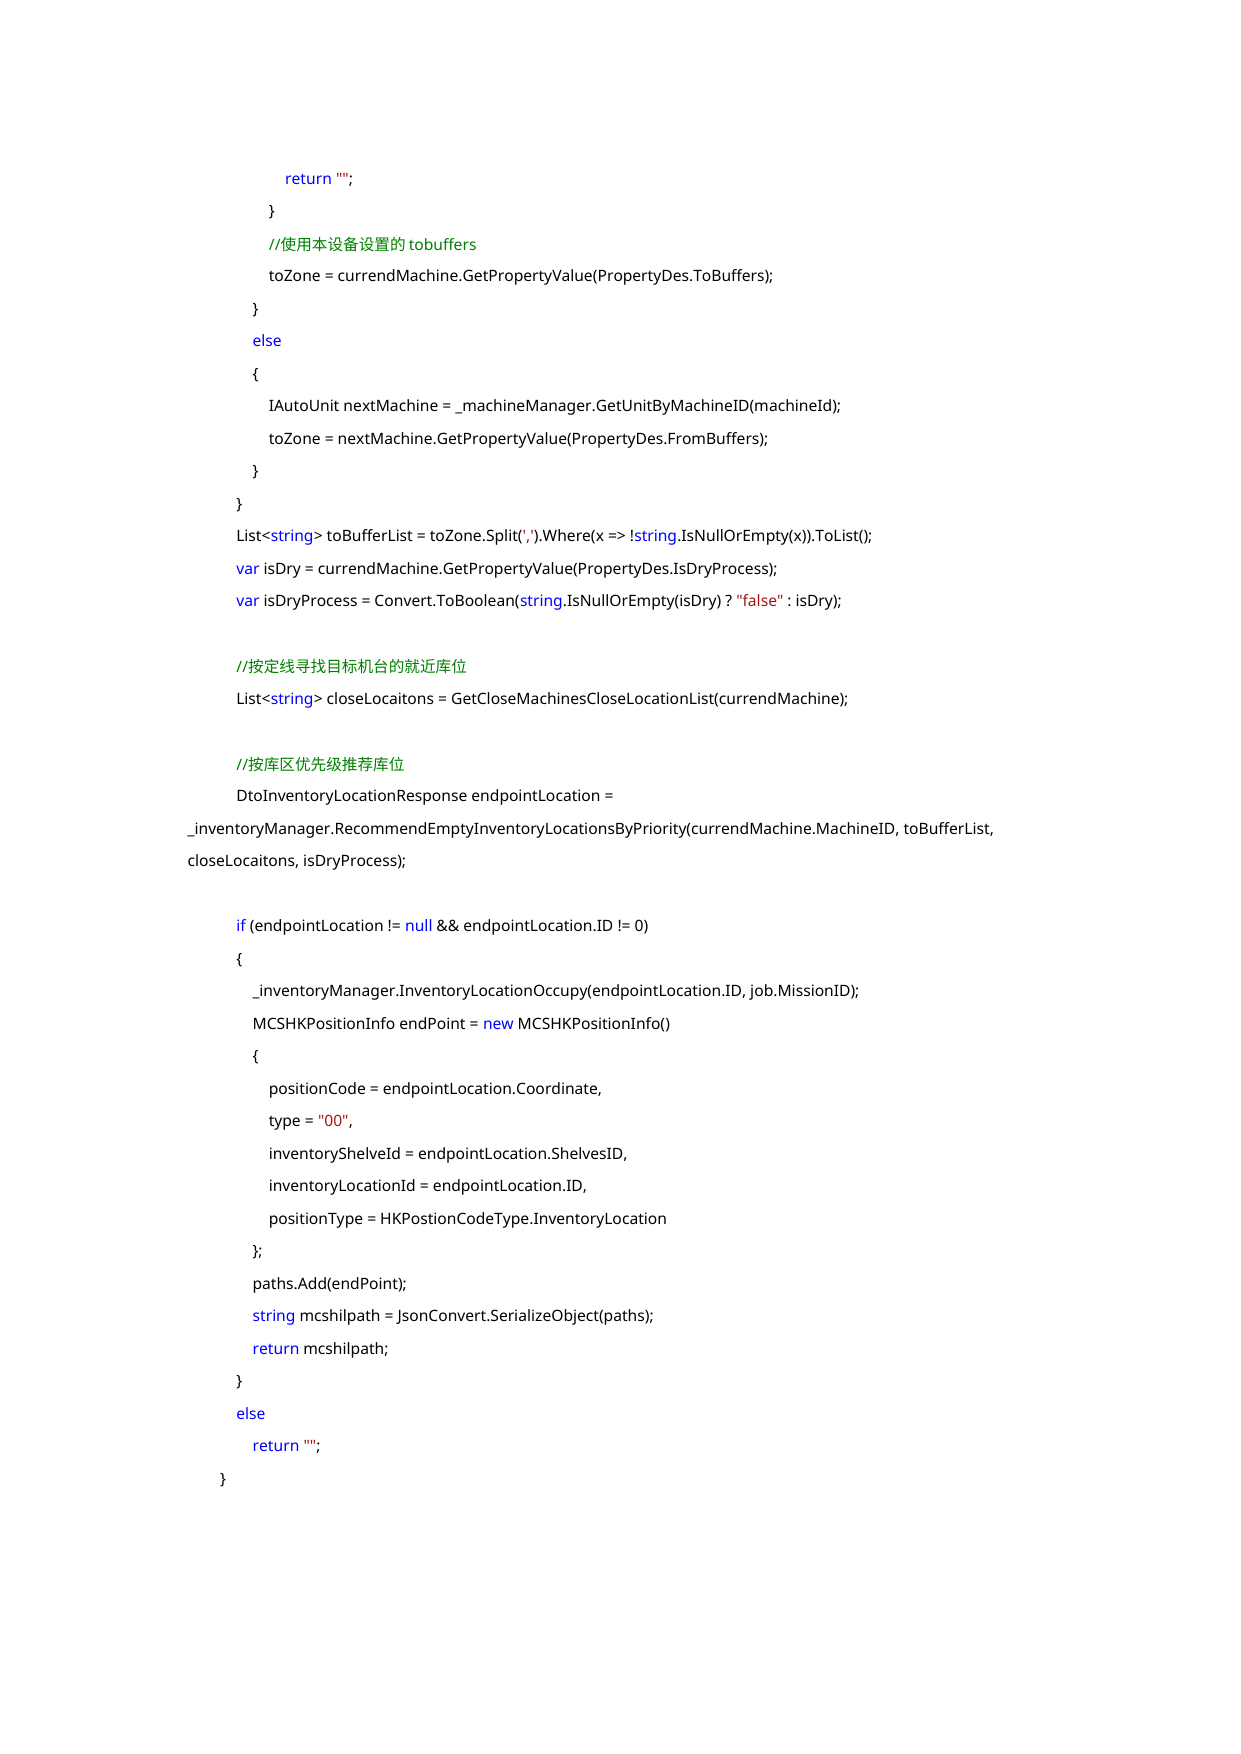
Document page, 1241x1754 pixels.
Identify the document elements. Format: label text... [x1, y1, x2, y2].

text } [187, 454, 1053, 487]
text IAutoUnit nextMachine = _machineManager.GetUnitByMachineID(machineId); [187, 389, 1053, 422]
text return mcshilpath; [187, 1332, 1053, 1364]
text { [187, 1039, 1053, 1072]
text inventoryShelveId = endpointLocation.ShelvesID, [187, 1137, 1053, 1169]
text } [187, 1462, 1053, 1494]
text List<string> toBufferList = toZone.Split(',').Where(x => !string.IsNullOrEmpty(x)).ToList(); [187, 519, 1053, 552]
text positionCode = endpointLocation.Coordinate, [187, 1072, 1053, 1104]
text if (endpointLocation != null && endpointLocation.ID != 0) [187, 909, 1053, 942]
text { [187, 942, 1053, 974]
text else [187, 1397, 1053, 1429]
text } [187, 487, 1053, 519]
text else [187, 324, 1053, 357]
text DtoInventoryLocationResponse endpointLocation = _inventoryManager.RecommendEmptyInventoryLocationsByPriority(currendMachine.MachineID, toBufferList, closeLocaitons, isDryProcess); [187, 779, 1053, 877]
text var isDry = currendMachine.GetPropertyValue(PropertyDes.IsDryProcess); [187, 552, 1053, 584]
text MCSHKPositionInfo endPoint = new MCSHKPositionInfo() [187, 1007, 1053, 1039]
text toZone = nextMachine.GetPropertyValue(PropertyDes.FromBuffers); [187, 422, 1053, 454]
text } [187, 194, 1053, 227]
text }; [187, 1234, 1053, 1267]
text return ""; [187, 1429, 1053, 1462]
text } [187, 1364, 1053, 1397]
text var isDryProcess = Convert.ToBoolean(string.IsNullOrEmpty(isDry) ? "false" : isDry); [187, 584, 1053, 617]
text } [187, 292, 1053, 324]
text { [187, 357, 1053, 389]
text inventoryLocationId = endpointLocation.ID, [187, 1169, 1053, 1202]
text string mcshilpath = JsonConvert.SerializeObject(paths); [187, 1299, 1053, 1332]
text type = "00", [187, 1104, 1053, 1137]
text //按定线寻找目标机台的就近库位 [187, 649, 1053, 682]
text positionType = HKPostionCodeType.InventoryLocation [187, 1202, 1053, 1234]
text //按库区优先级推荐库位 [187, 747, 1053, 779]
text paths.Add(endPoint); [187, 1267, 1053, 1299]
text //使用本设备设置的tobuffers [187, 227, 1053, 259]
text return ""; [187, 162, 1053, 194]
text _inventoryManager.InventoryLocationOccupy(endpointLocation.ID, job.MissionID); [187, 974, 1053, 1007]
text List<string> closeLocaitons = GetCloseMachinesCloseLocationList(currendMachine); [187, 682, 1053, 714]
text toZone = currendMachine.GetPropertyValue(PropertyDes.ToBuffers); [187, 259, 1053, 292]
